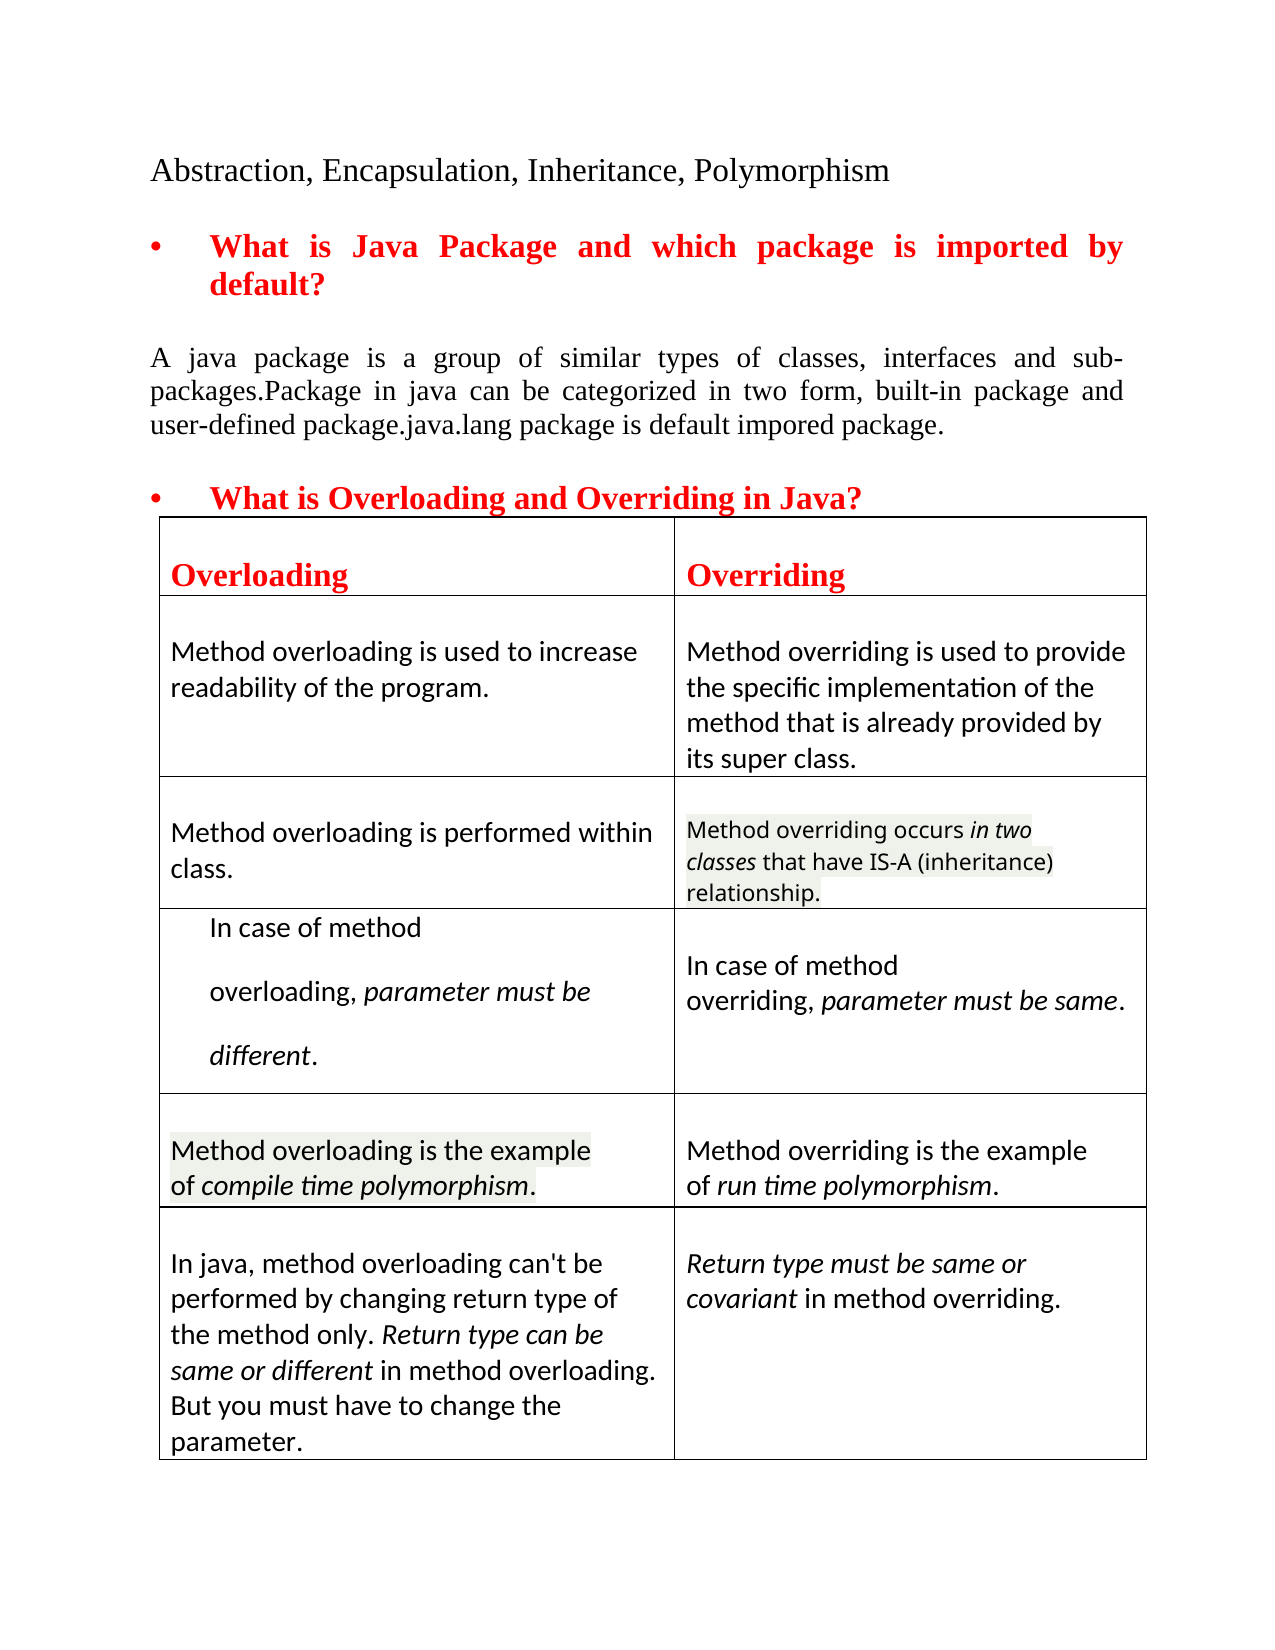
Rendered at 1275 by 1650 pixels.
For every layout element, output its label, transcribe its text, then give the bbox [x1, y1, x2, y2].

table_cell Method overloading is the example of compile time polymorphism. [160, 1094, 674, 1206]
text A java package is a group of similar types of classes, interfaces and sub-packages.Package in java can be categorized in two form, built-in package and user-defined package.java.lang package is default impored package. [150, 340, 1125, 441]
table_cell Method overriding is used to provide the specific implementation of the method that is already provided by its super class. [675, 596, 1146, 776]
list What is Java Package and which package is imported by default? [150, 226, 1125, 302]
table_cell In case of method overriding, parameter must be same. [675, 909, 1146, 1093]
text Abstraction, Encapsulation, Inheritance, Polymorphism [150, 150, 1125, 188]
table_cell In case of method overloading, parameter must be different. [160, 909, 674, 1093]
table_cell Method overriding is the example of run time polymorphism. [675, 1094, 1146, 1206]
table_header Overloading [160, 518, 674, 595]
table_cell Method overriding occurs in two classes that have IS-A (inheritance) relationship. [675, 777, 1146, 908]
table_cell Return type must be same or covariant in method overriding. [675, 1208, 1146, 1459]
table_header Overriding [675, 518, 1146, 595]
list What is Overloading and Overriding in Java? [150, 478, 1125, 516]
table_cell Method overloading is performed within class. [160, 777, 674, 908]
table_cell In java, method overloading can't be performed by changing return type of the method only. Return type can be same or different in method overloading. But you must have to change the parameter. [160, 1208, 674, 1459]
table_cell Method overloading is used to increase readability of the program. [160, 596, 674, 776]
